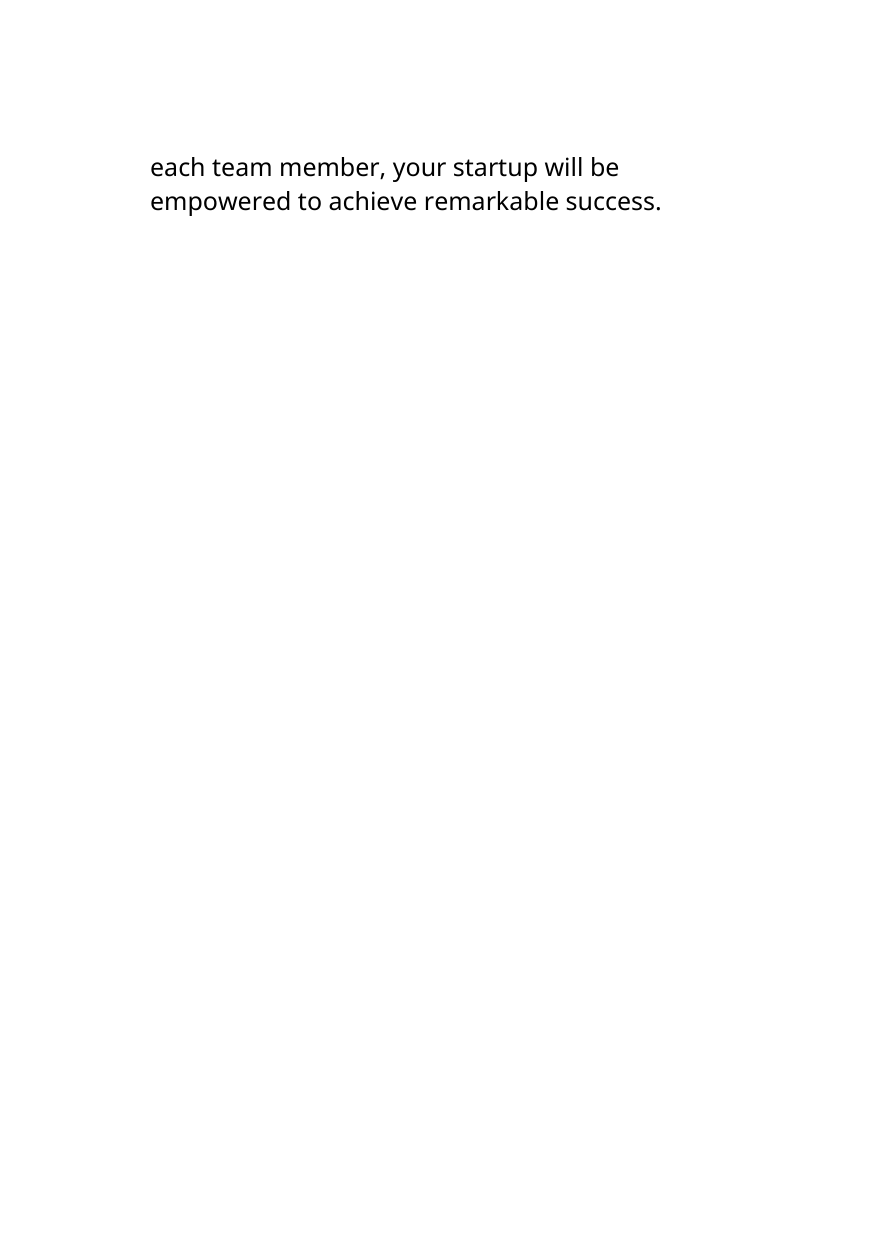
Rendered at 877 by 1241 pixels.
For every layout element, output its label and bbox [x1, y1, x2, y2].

text [150, 150, 727, 218]
